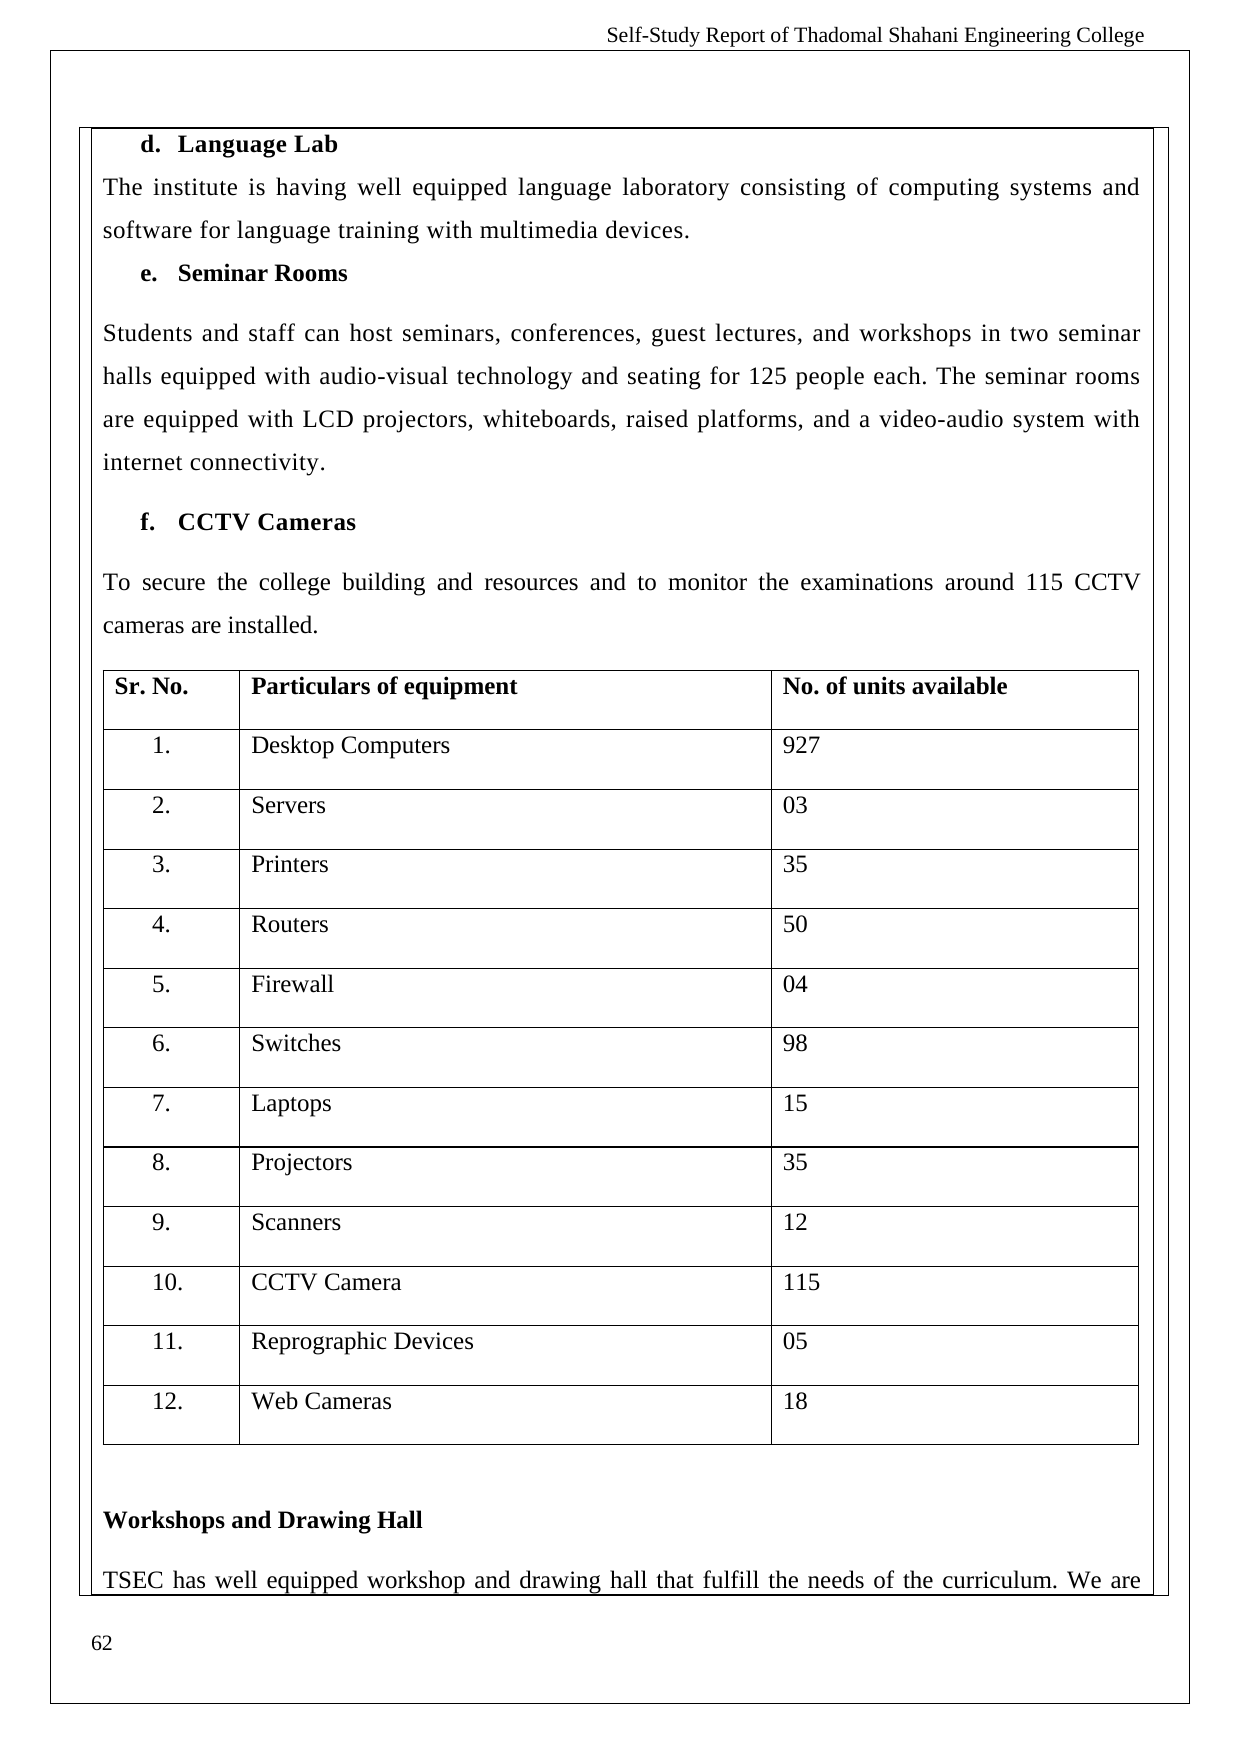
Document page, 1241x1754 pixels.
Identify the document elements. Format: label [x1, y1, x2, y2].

table_header [92, 129, 1153, 1594]
table_header [1154, 128, 1168, 1595]
table_header [80, 128, 91, 1595]
